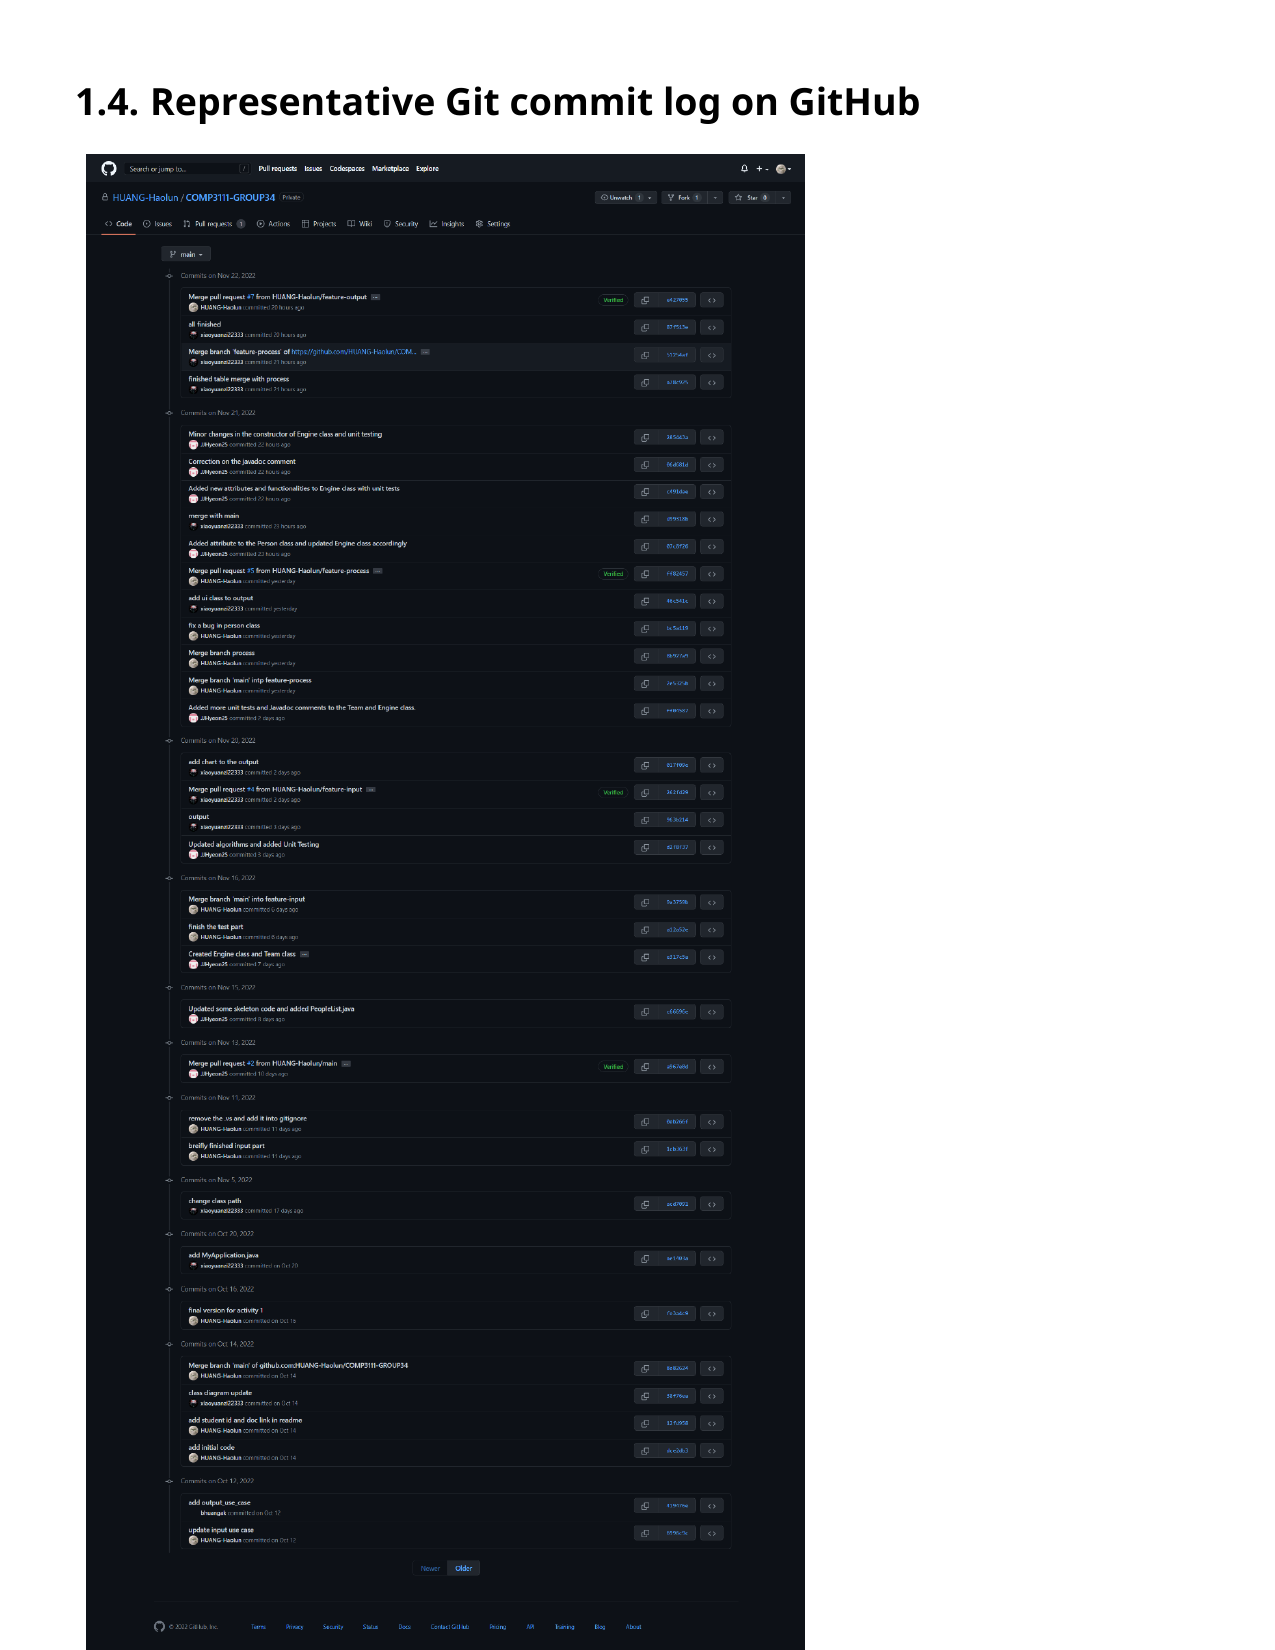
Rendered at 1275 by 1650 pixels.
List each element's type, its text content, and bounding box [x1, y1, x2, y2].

list Representative Git commit log on GitHub [75, 75, 1200, 126]
picture [86, 154, 805, 1650]
